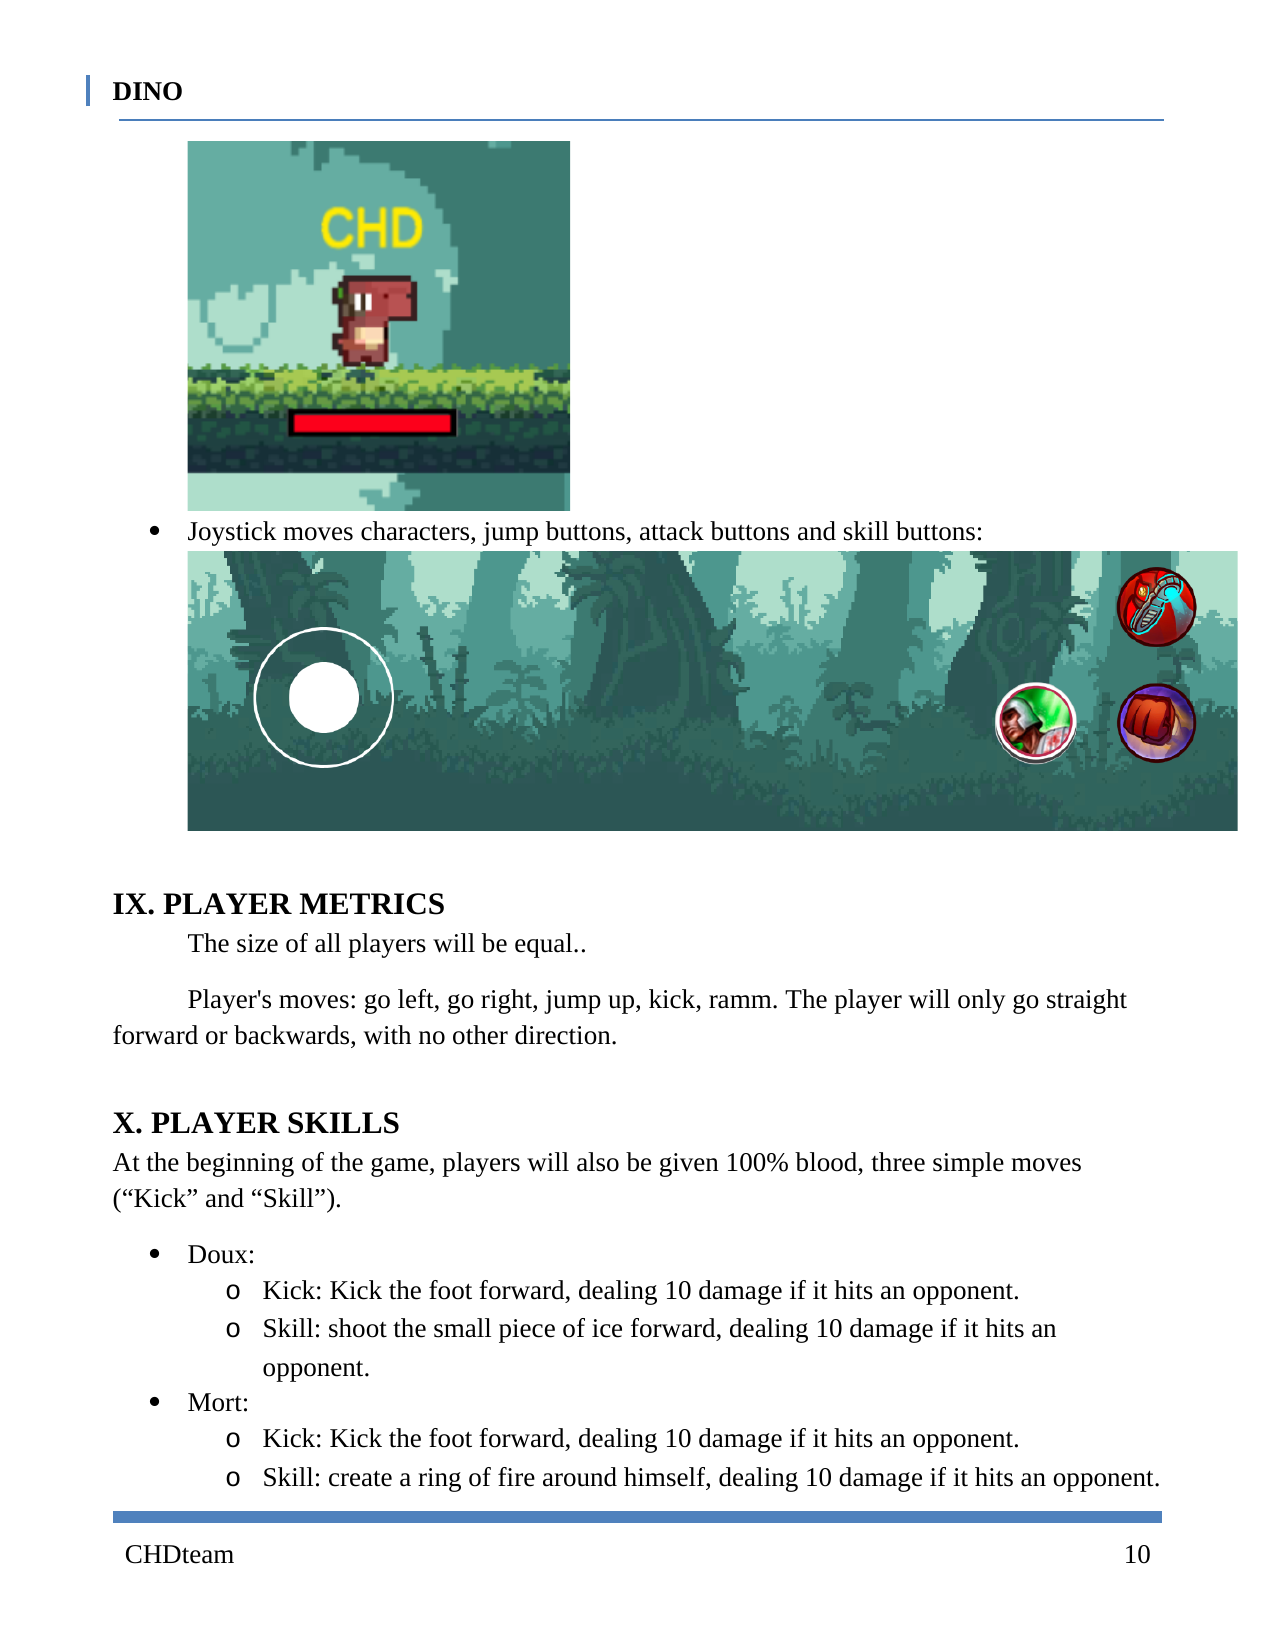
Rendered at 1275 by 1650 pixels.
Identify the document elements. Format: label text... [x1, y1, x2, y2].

list Kick: Kick the foot forward, dealing 10 damage if it hits an opponent. [225, 1274, 1162, 1308]
subtitle PLAYER SKILLS [112, 1105, 1162, 1141]
subtitle PLAYER METRICS [112, 885, 1162, 921]
list Skill: create a ring of fire around himself, dealing 10 damage if it hits an opponent. [225, 1461, 1162, 1494]
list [225, 1422, 1162, 1456]
list Skill: shoot the small piece of ice forward, dealing 10 damage if it hits an opponent. [225, 1313, 1162, 1382]
text At the beginning of the game, players will also be given 100% blood, three simple moves (“Kick” and “Skill”). [112, 1146, 1162, 1213]
text The size of all players will be equal.. [112, 927, 1162, 958]
list Joystick moves characters, jump buttons, attack buttons and skill buttons: [150, 515, 1162, 546]
picture [187, 551, 1238, 831]
list Mort: [150, 1386, 1162, 1418]
list Doux: [150, 1238, 1162, 1269]
picture [187, 141, 571, 511]
text Player's moves: go left, go right, jump up, kick, ramm. The player will only go straight forward or backwards, with no other direction. [112, 983, 1162, 1050]
